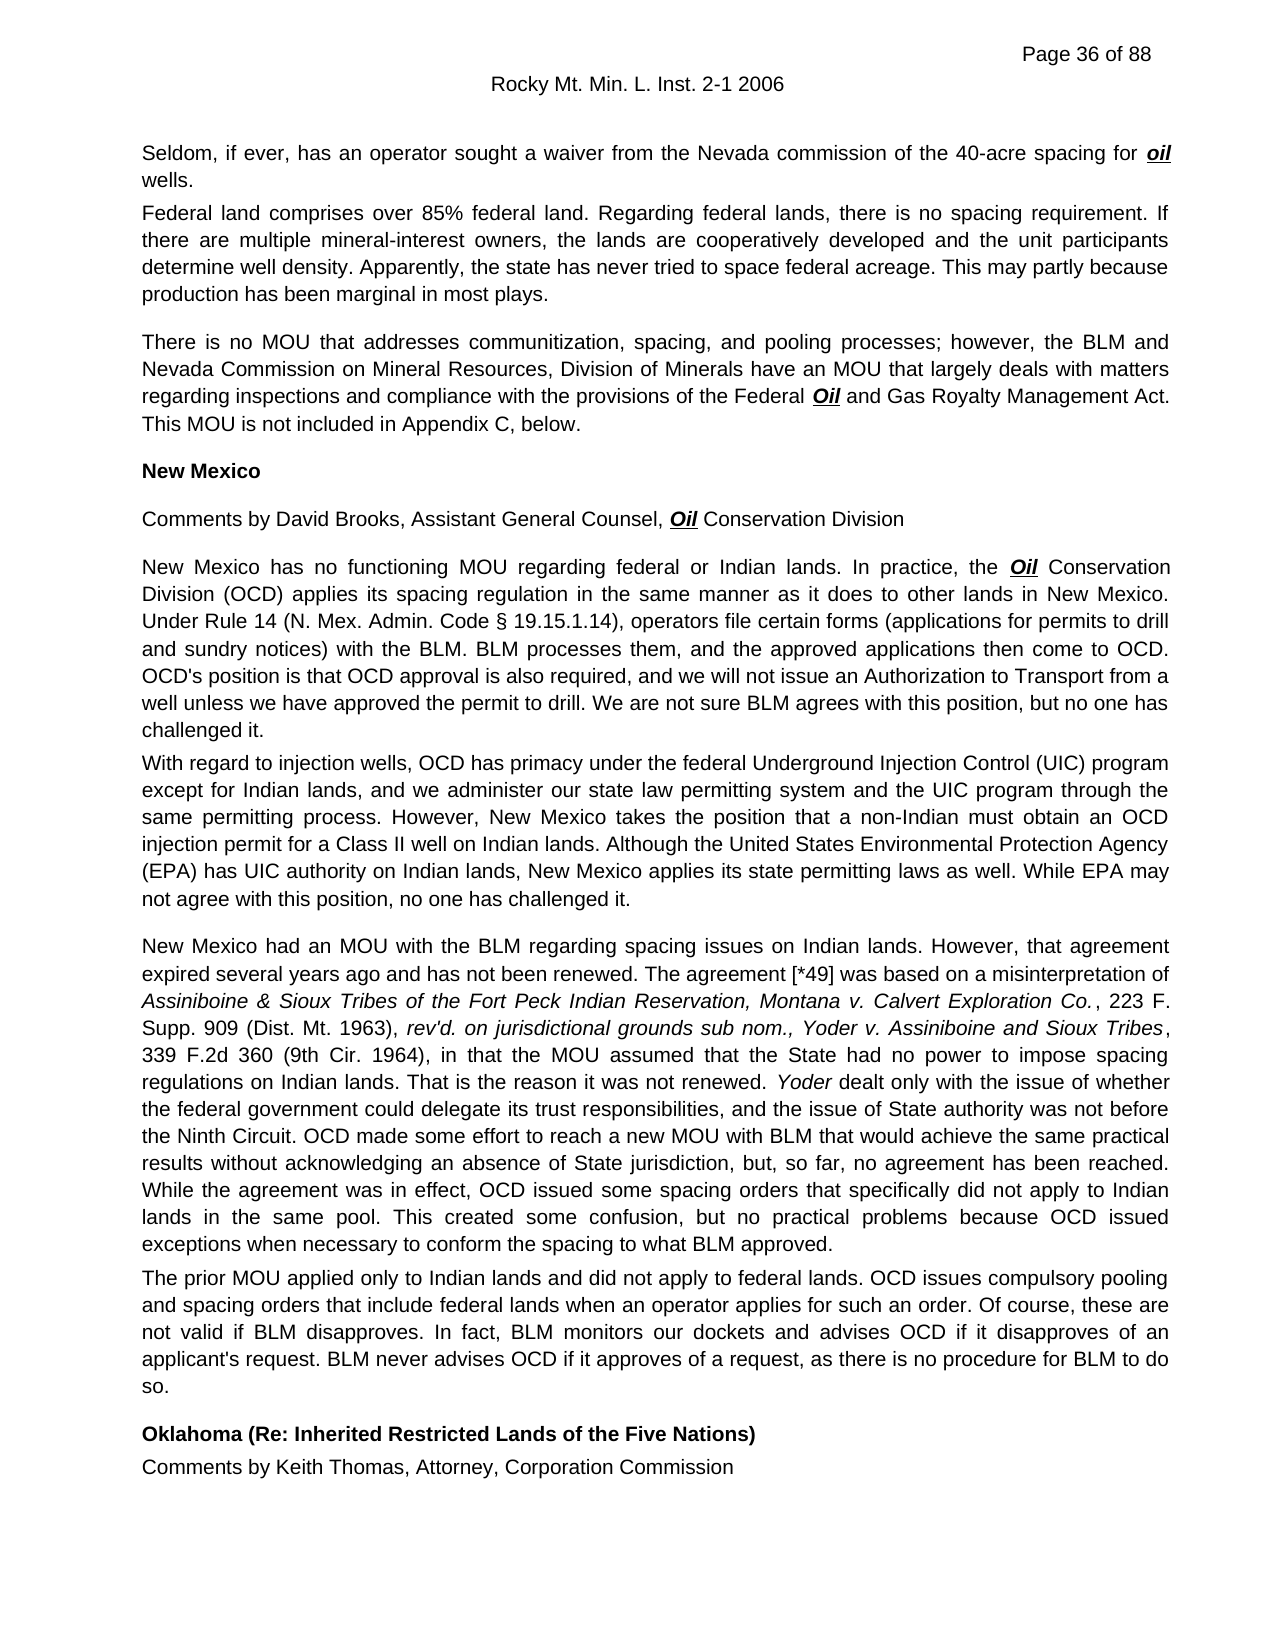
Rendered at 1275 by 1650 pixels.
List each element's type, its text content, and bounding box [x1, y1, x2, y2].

text Comments by David Brooks, Assistant General Counsel, Oil Conservation Division [142, 504, 1171, 531]
text Comments by Keith Thomas, Attorney, Corporation Commission [142, 1452, 1171, 1479]
text New Mexico had an MOU with the BLM regarding spacing issues on Indian lands. However, that agreement expired several years ago and has not been renewed. The agreement [*49] was based on a misinterpretation of Assiniboine & Sioux Tribes of the Fort Peck Indian Reservation, Montana v. Calvert Exploration Co., 223 F. Supp. 909 (Dist. Mt. 1963), rev'd. on jurisdictional grounds sub nom., Yoder v. Assiniboine and Sioux Tribes, 339 F.2d 360 (9th Cir. 1964), in that the MOU assumed that the State had no power to impose spacing regulations on Indian lands. That is the reason it was not renewed. Yoder dealt only with the issue of whether the federal government could delegate its trust responsibilities, and the issue of State authority was not before the Ninth Circuit. OCD made some effort to reach a new MOU with BLM that would achieve the same practical results without acknowledging an absence of State jurisdiction, but, so far, no agreement has been reached. While the agreement was in effect, OCD issued some spacing orders that specifically did not apply to Indian lands in the same pool. This created some confusion, but no practical problems because OCD issued exceptions when necessary to conform the spacing to what BLM approved. [142, 931, 1171, 1256]
text New Mexico [142, 456, 1171, 483]
text There is no MOU that addresses communitization, spacing, and pooling processes; however, the BLM and Nevada Commission on Mineral Resources, Division of Minerals have an MOU that largely deals with matters regarding inspections and compliance with the provisions of the Federal Oil and Gas Royalty Management Act. This MOU is not included in Appendix C, below. [142, 327, 1171, 435]
text Federal land comprises over 85% federal land. Regarding federal lands, there is no spacing requirement. If there are multiple mineral-interest owners, the lands are cooperatively developed and the unit participants determine well density. Apparently, the state has never tried to space federal acreage. This may partly because production has been marginal in most plays. [142, 198, 1171, 306]
text New Mexico has no functioning MOU regarding federal or Indian lands. In practice, the Oil Conservation Division (OCD) applies its spacing regulation in the same manner as it does to other lands in New Mexico. Under Rule 14 (N. Mex. Admin. Code § 19.15.1.14), operators file certain forms (applications for permits to drill and sundry notices) with the BLM. BLM processes them, and the approved applications then come to OCD. OCD's position is that OCD approval is also required, and we will not issue an Authorization to Transport from a well unless we have approved the permit to drill. We are not sure BLM agrees with this position, but no one has challenged it. [142, 552, 1171, 742]
text Oklahoma (Re: Inherited Restricted Lands of the Five Nations) [142, 1419, 1171, 1446]
text The prior MOU applied only to Indian lands and did not apply to federal lands. OCD issues compulsory pooling and spacing orders that include federal lands when an operator applies for such an order. Of course, these are not valid if BLM disapproves. In fact, BLM monitors our dockets and advises OCD if it disapproves of an applicant's request. BLM never advises OCD if it approves of a request, as there is no procedure for BLM to do so. [142, 1262, 1171, 1398]
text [142, 137, 1171, 192]
text With regard to injection wells, OCD has primacy under the federal Underground Injection Control (UIC) program except for Indian lands, and we administer our state law permitting system and the UIC program through the same permitting process. However, New Mexico takes the position that a non-Indian must obtain an OCD injection permit for a Class II well on Indian lands. Although the United States Environmental Protection Agency (EPA) has UIC authority on Indian lands, New Mexico applies its state permitting laws as well. While EPA may not agree with this position, no one has challenged it. [142, 748, 1171, 910]
